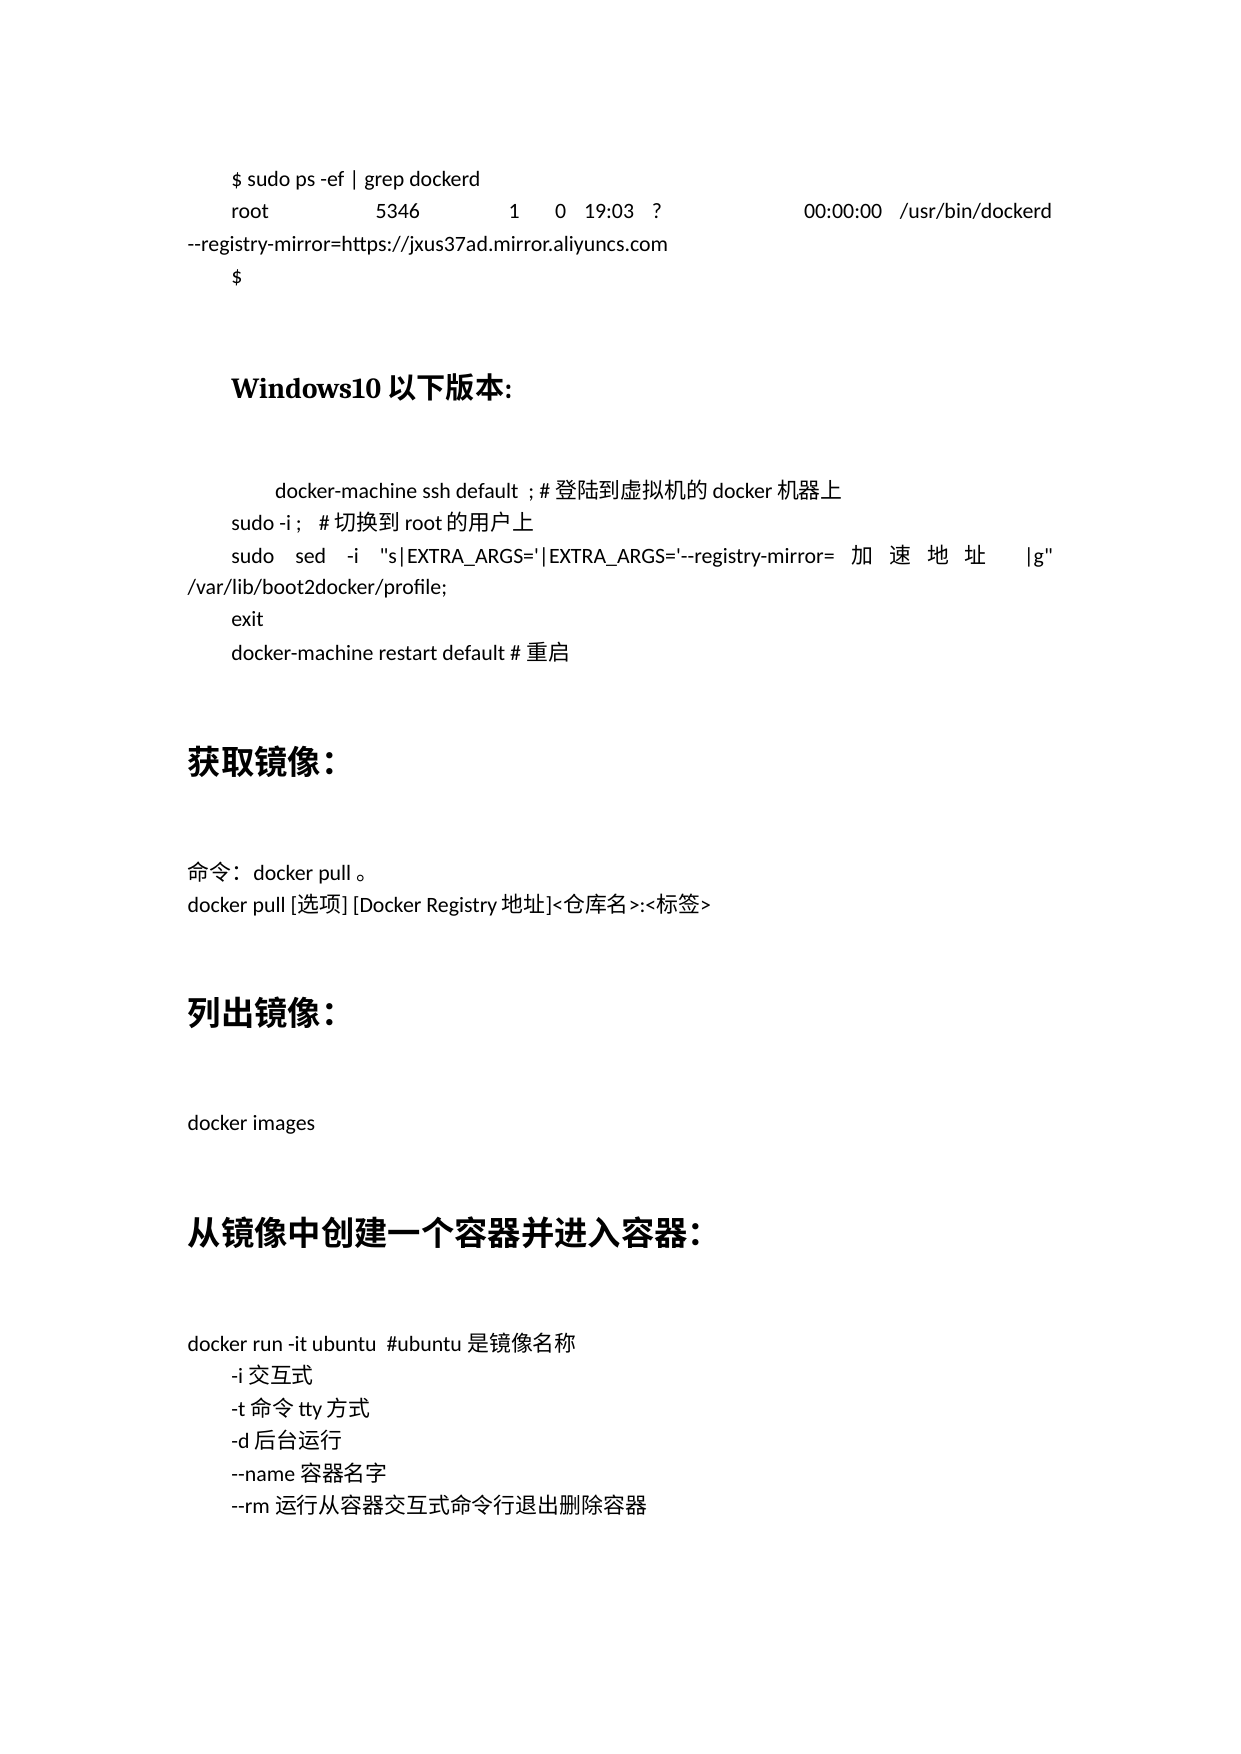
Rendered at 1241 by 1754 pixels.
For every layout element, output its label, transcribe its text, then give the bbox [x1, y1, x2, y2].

text docker pull [选项] [Docker Registry地址]<仓库名>:<标签> [187, 887, 1053, 919]
text --rm 运行从容器交互式命令行退出删除容器 [187, 1488, 1053, 1520]
text $ [187, 259, 1053, 292]
text sudo sed -i "s|EXTRA_ARGS='|EXTRA_ARGS='--registry-mirror=加速地址 |g" /var/lib/boot2docker/profile; [187, 537, 1053, 602]
text -d 后台运行 [187, 1423, 1053, 1455]
text --name 容器名字 [187, 1455, 1053, 1488]
text sudo -i ; # 切换到root的用户上 [187, 505, 1053, 537]
text docker images [187, 1106, 1053, 1138]
subtitle Windows10 以下版本: [187, 354, 1053, 419]
subtitle 从镜像中创建一个容器并进入容器： [187, 1198, 1053, 1263]
text docker run -it ubuntu #ubuntu 是镜像名称 [187, 1325, 1053, 1358]
subtitle 获取镜像： [187, 727, 1053, 792]
text exit [187, 602, 1053, 635]
text docker-machine ssh default ; # 登陆到虚拟机的docker机器上 [187, 472, 1053, 505]
text 命令：docker pull 。 [187, 854, 1053, 887]
text -i 交互式 [187, 1358, 1053, 1390]
text -t 命令tty方式 [187, 1390, 1053, 1423]
text docker-machine restart default # 重启 [187, 635, 1053, 667]
text root 5346 1 0 19:03 ? 00:00:00 /usr/bin/dockerd --registry-mirror=https://jxus37ad.mirror.aliyuncs.com [187, 194, 1053, 259]
text $ sudo ps -ef | grep dockerd [187, 162, 1053, 194]
subtitle 列出镜像： [187, 979, 1053, 1044]
